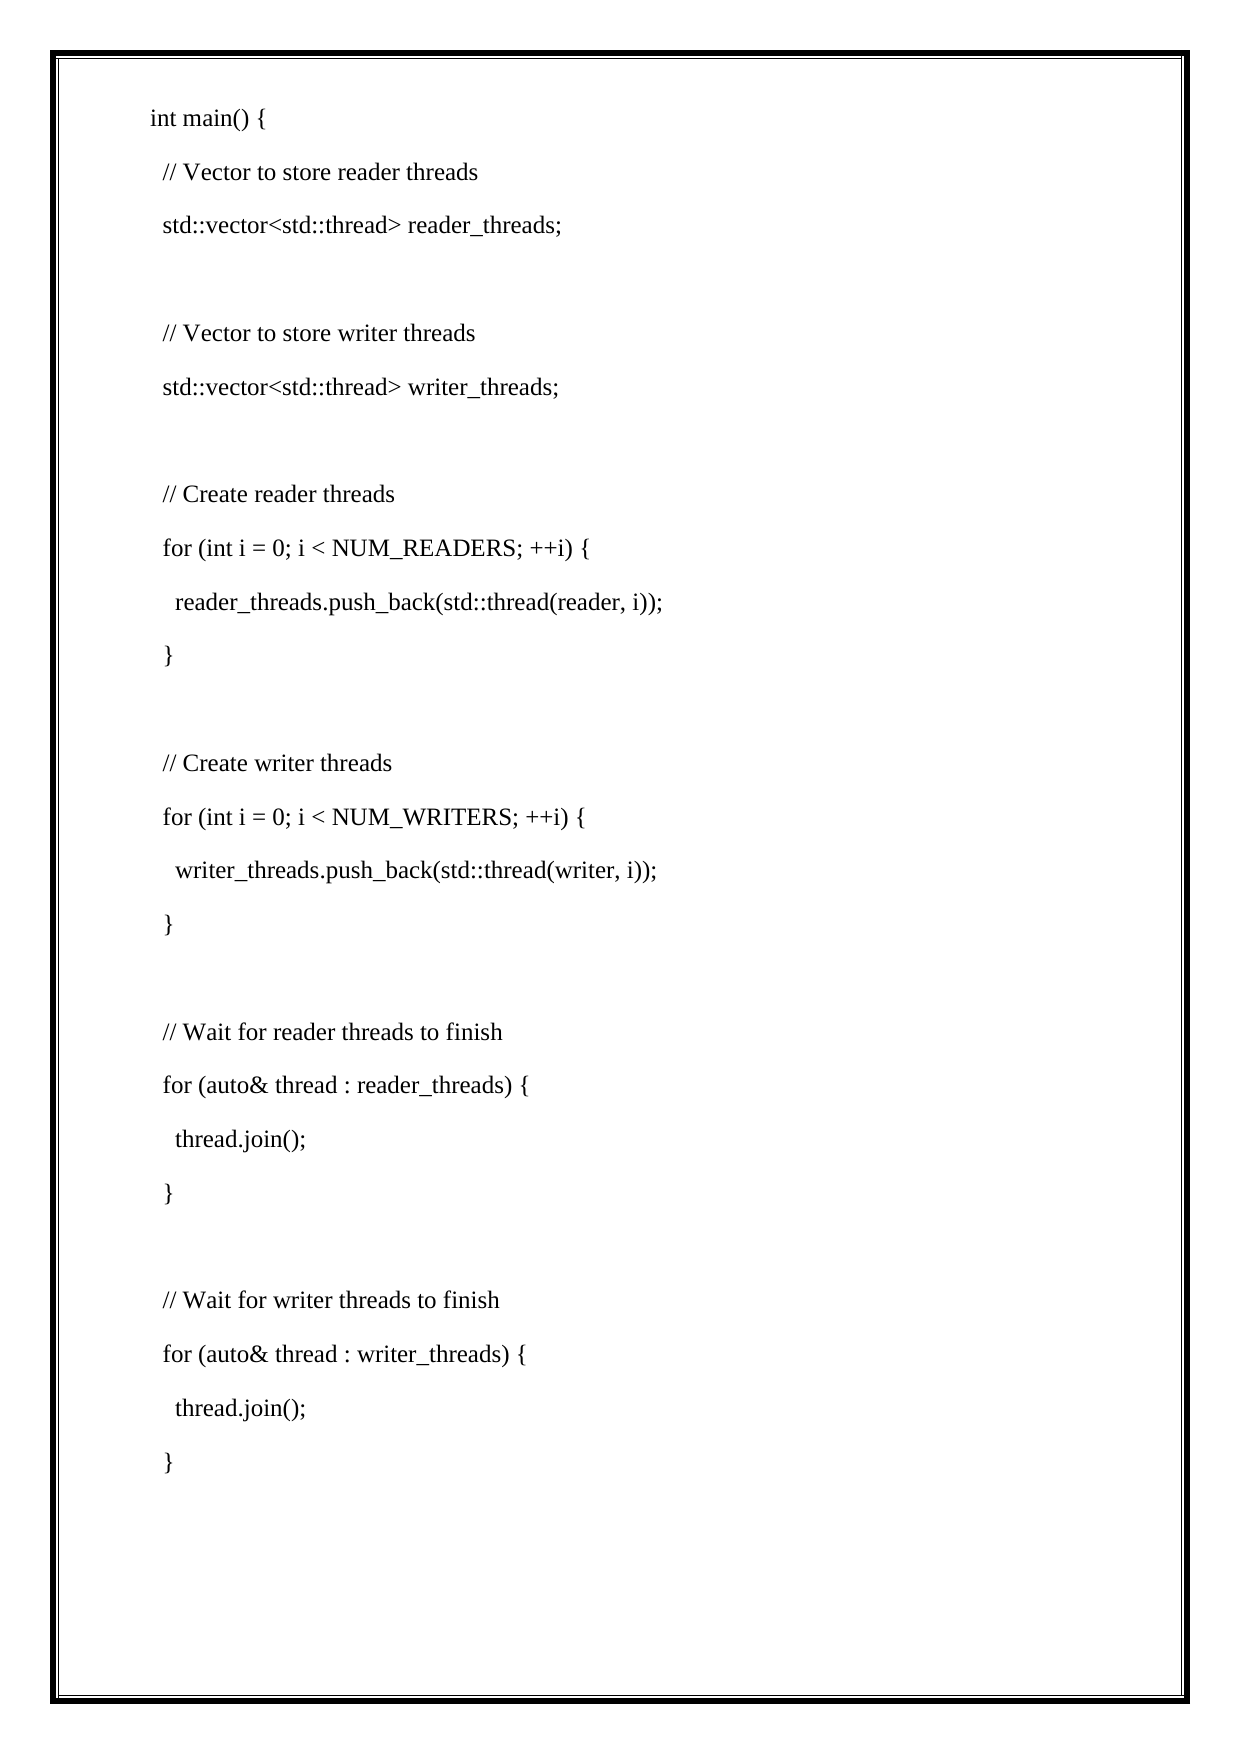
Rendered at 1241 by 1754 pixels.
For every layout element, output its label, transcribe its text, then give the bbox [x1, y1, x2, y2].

text std::vector<std::thread> reader_threads; [150, 211, 1090, 239]
text for (int i = 0; i < NUM_READERS; ++i) { [150, 533, 1090, 562]
text // Wait for reader threads to finish [150, 1017, 1090, 1046]
text thread.join(); [150, 1124, 1090, 1153]
text reader_threads.push_back(std::thread(reader, i)); [150, 587, 1090, 616]
text } [150, 1447, 1090, 1476]
text int main() { [150, 103, 1090, 132]
text std::vector<std::thread> writer_threads; [150, 372, 1090, 401]
text // Create writer threads [150, 748, 1090, 777]
text thread.join(); [150, 1393, 1090, 1422]
text } [150, 641, 1090, 669]
text } [150, 1178, 1090, 1207]
text // Create reader threads [150, 479, 1090, 508]
text for (auto& thread : writer_threads) { [150, 1339, 1090, 1368]
text writer_threads.push_back(std::thread(writer, i)); [150, 856, 1090, 884]
text // Vector to store writer threads [150, 318, 1090, 347]
text for (auto& thread : reader_threads) { [150, 1071, 1090, 1099]
text } [150, 909, 1090, 938]
text // Vector to store reader threads [150, 157, 1090, 186]
text // Wait for writer threads to finish [150, 1286, 1090, 1314]
text for (int i = 0; i < NUM_WRITERS; ++i) { [150, 802, 1090, 831]
